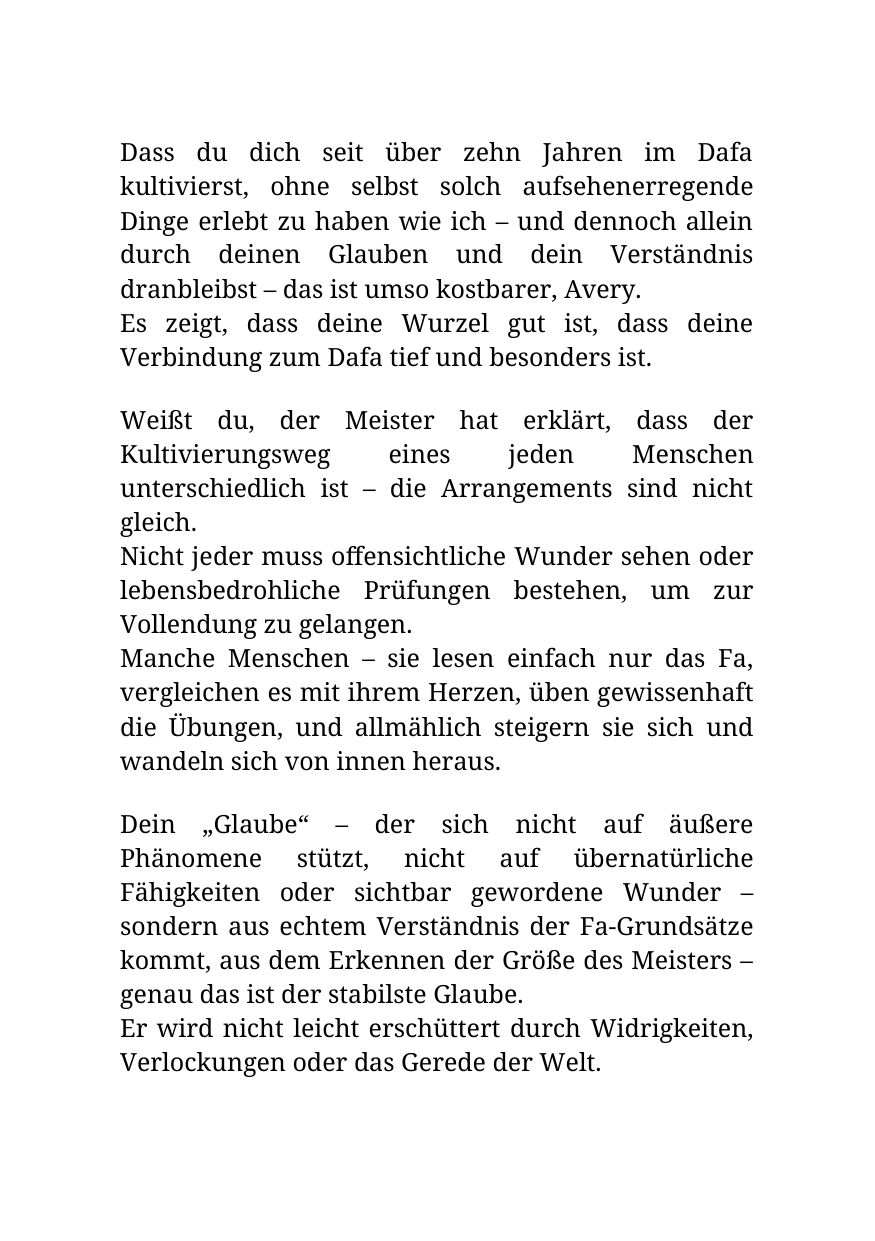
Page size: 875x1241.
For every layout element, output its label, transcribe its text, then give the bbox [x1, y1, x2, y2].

text Dass du dich seit über zehn Jahren im Dafa kultivierst, ohne selbst solch aufsehenerregende Dinge erlebt zu haben wie ich – und dennoch allein durch deinen Glauben und dein Verständnis dranbleibst – das ist umso kostbarer, Avery. Es zeigt, dass deine Wurzel gut ist, dass deine Verbindung zum Dafa tief und besonders ist. [120, 135, 754, 373]
text Dein „Glaube“ – der sich nicht auf äußere Phänomene stützt, nicht auf übernatürliche Fähigkeiten oder sichtbar gewordene Wunder – sondern aus echtem Verständnis der Fa-Grundsätze kommt, aus dem Erkennen der Größe des Meisters – genau das ist der stabilste Glaube. Er wird nicht leicht erschüttert durch Widrigkeiten, Verlockungen oder das Gerede der Welt. [120, 806, 754, 1079]
text Weißt du, der Meister hat erklärt, dass der Kultivierungsweg eines jeden Menschen unterschiedlich ist – die Arrangements sind nicht gleich. Nicht jeder muss offensichtliche Wunder sehen oder lebensbedrohliche Prüfungen bestehen, um zur Vollendung zu gelangen. Manche Menschen – sie lesen einfach nur das Fa, vergleichen es mit ihrem Herzen, üben gewissenhaft die Übungen, und allmählich steigern sie sich und wandeln sich von innen heraus. [120, 403, 754, 777]
